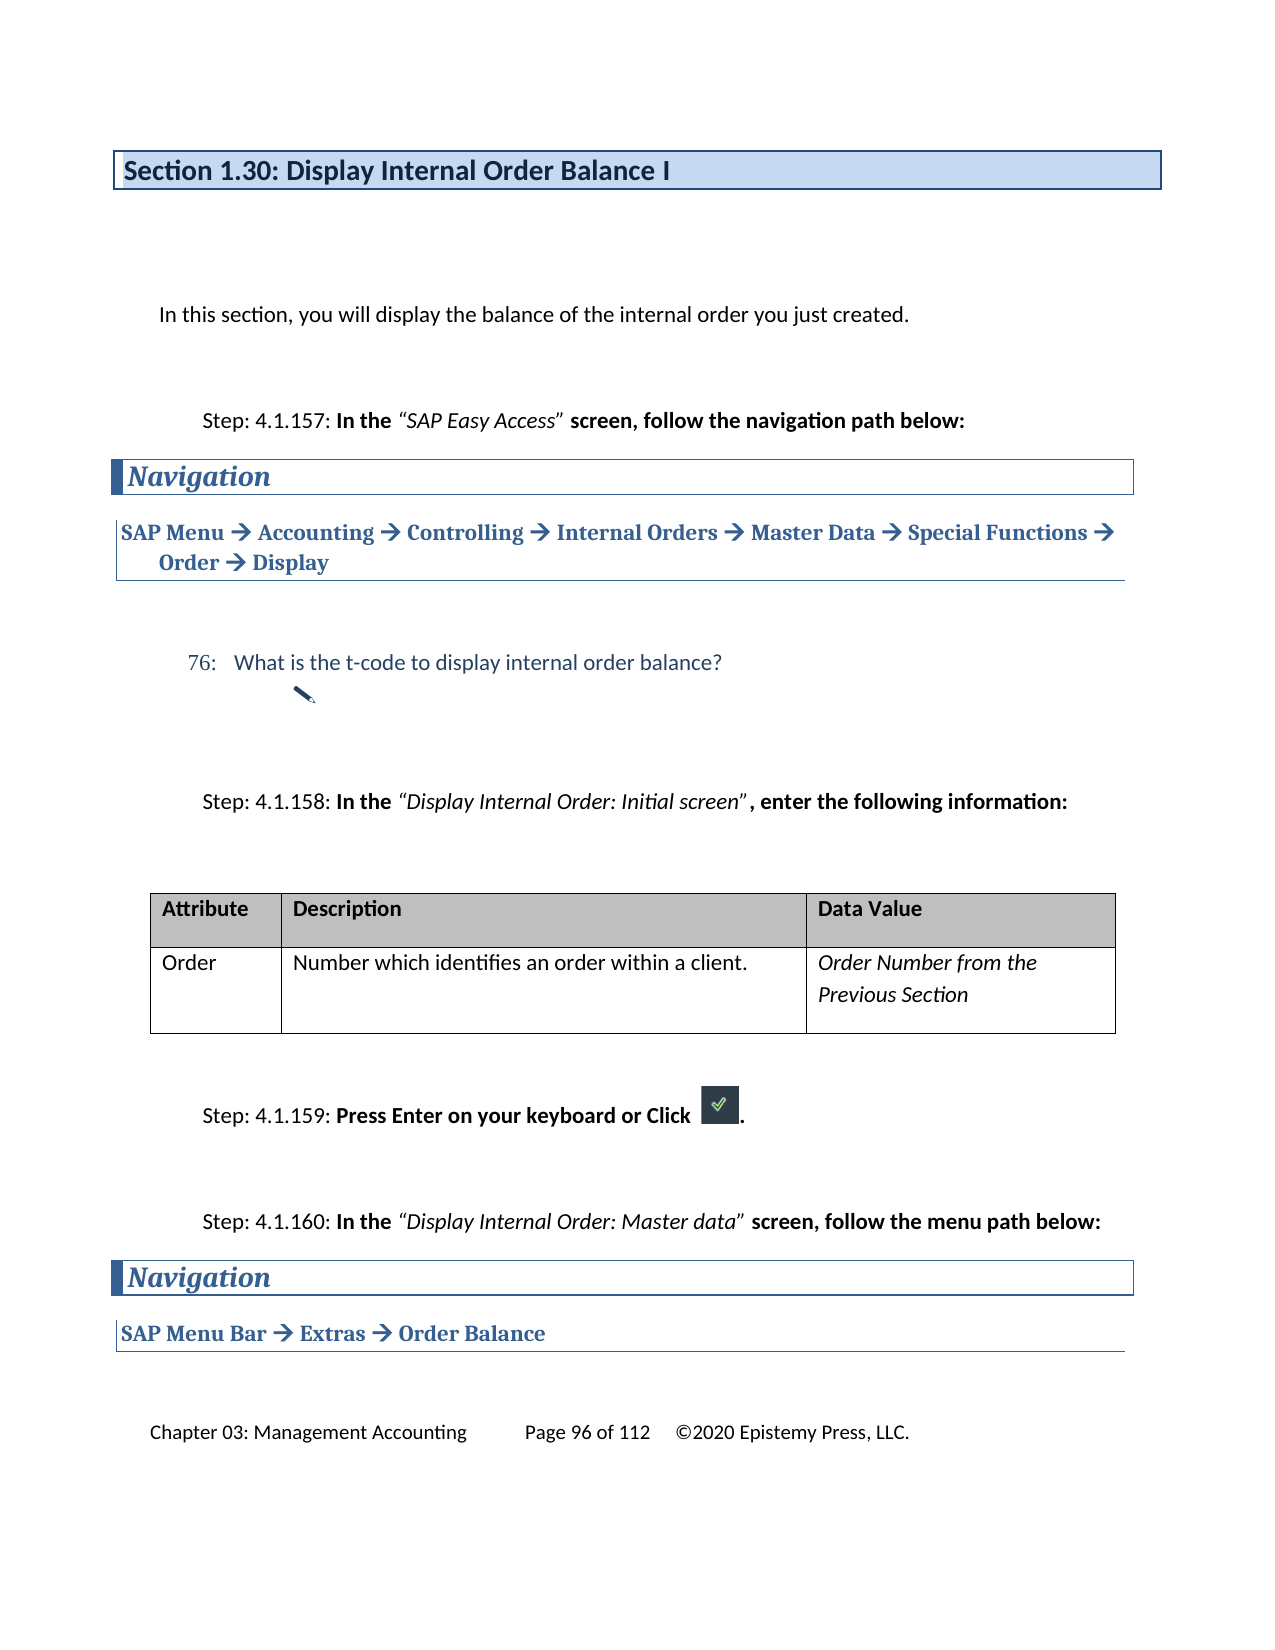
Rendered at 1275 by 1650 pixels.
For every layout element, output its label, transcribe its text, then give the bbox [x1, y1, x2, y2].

text In this section, you will display the balance of the internal order you just created. [159, 300, 1125, 328]
table_cell Order [151, 948, 281, 1032]
text In the “Display Internal Order: Initial screen”, enter the following information: [202, 787, 1125, 815]
table_header Attribute [151, 894, 281, 947]
text Navigation [123, 460, 1133, 494]
text SAP Menu Accounting Controlling Internal Orders Master Data Special Functions Order Display [116, 519, 1125, 580]
text In the “SAP Easy Access” screen, follow the navigation path below: [202, 406, 1125, 434]
table_header Description [282, 894, 806, 947]
table_cell Order Number from the Previous Section [807, 948, 1115, 1032]
text Press Enter on your keyboard or Click . [202, 1087, 1125, 1129]
text SAP Menu Bar Extras Order Balance [117, 1320, 1125, 1351]
picture [701, 1086, 739, 1124]
text In the “Display Internal Order: Master data” screen, follow the menu path below: [202, 1207, 1125, 1235]
text Navigation [123, 1261, 1133, 1294]
table_cell Number which identifies an order within a client. [282, 948, 806, 1032]
table_header Data Value [807, 894, 1115, 947]
text Display Internal Order Balance I [123, 152, 1160, 188]
text What is the t-code to display internal order balance? [187, 648, 1125, 709]
